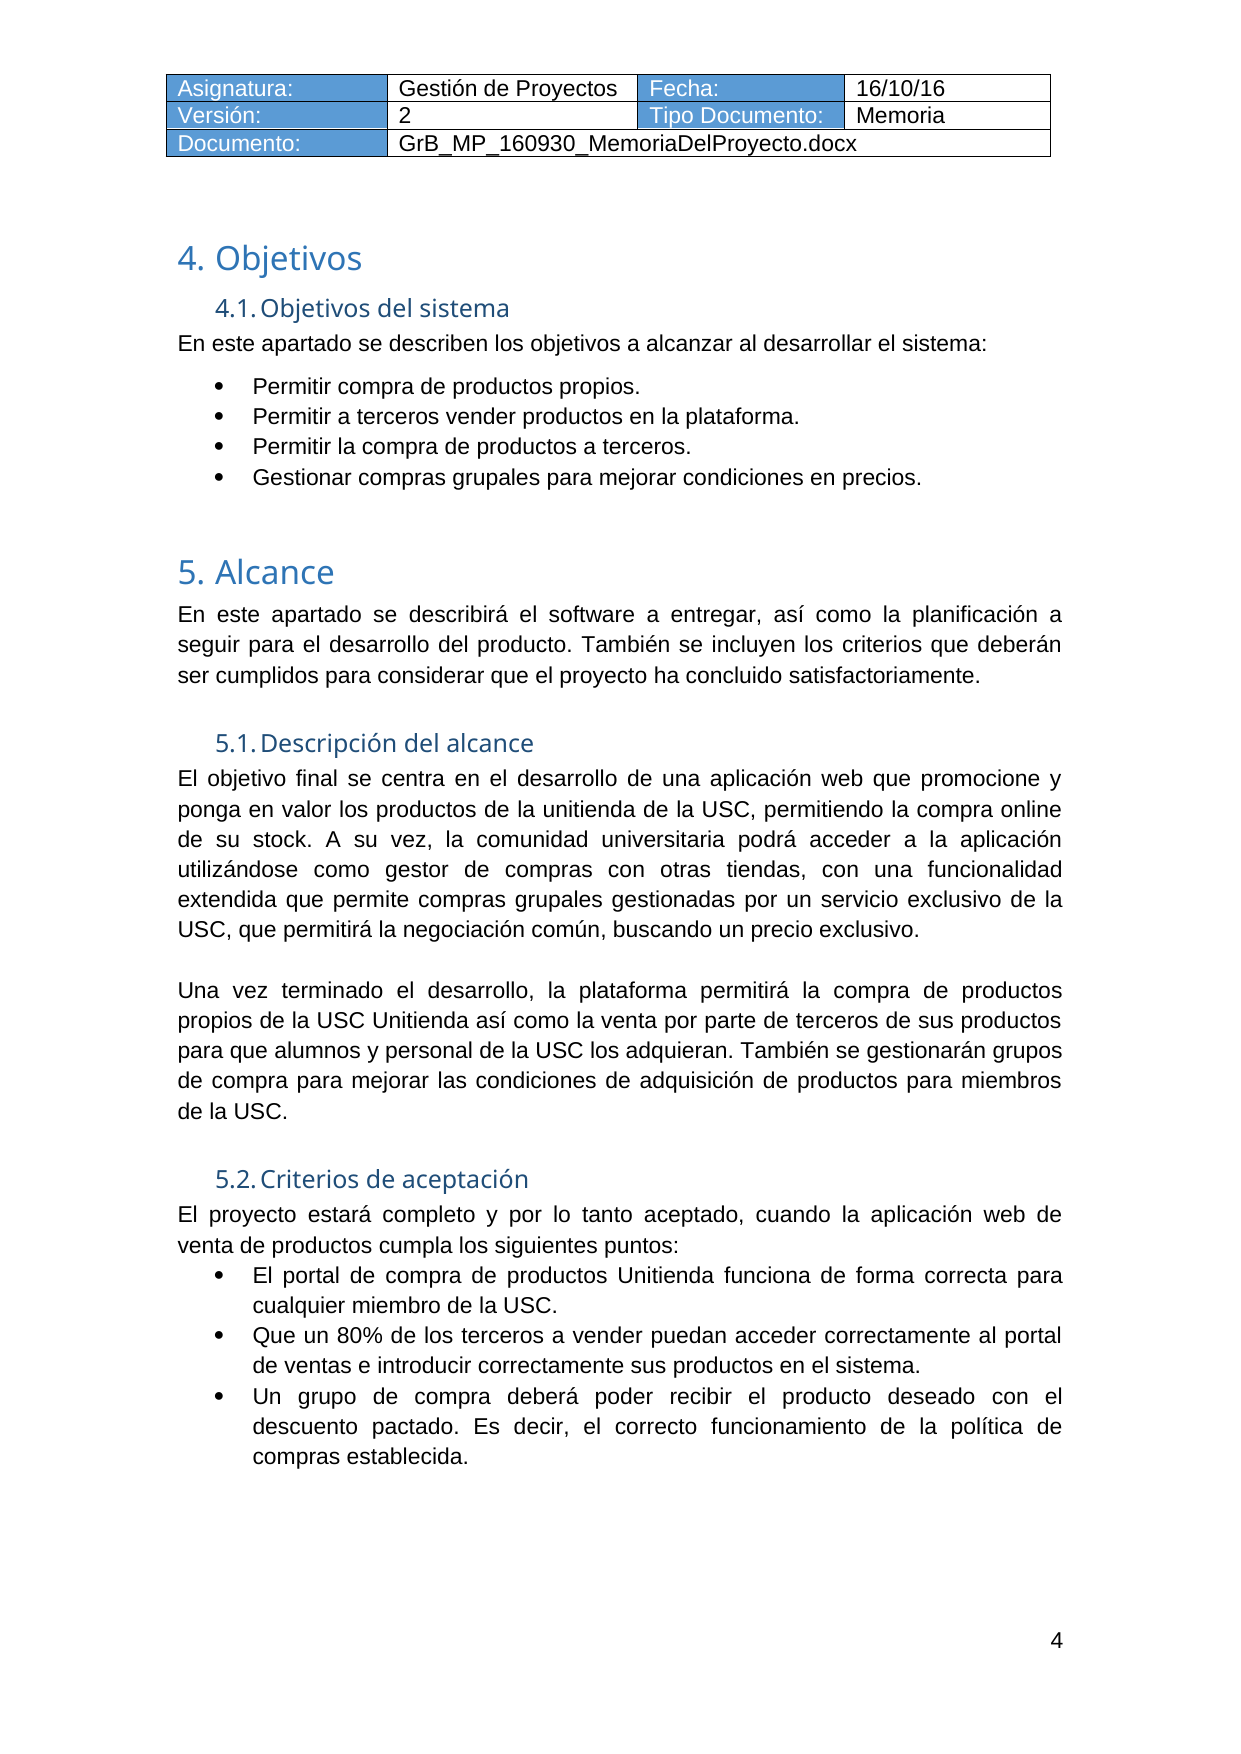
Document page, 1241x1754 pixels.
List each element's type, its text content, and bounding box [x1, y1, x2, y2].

subtitle Descripción del alcance [215, 726, 1063, 760]
text Una vez terminado el desarrollo, la plataforma permitirá la compra de productos propios de la USC Unitienda así como la venta por parte de terceros de sus productos para que alumnos y personal de la USC los adquieran. También se gestionarán grupos de compra para mejorar las condiciones de adquisición de productos para miembros de la USC. [177, 977, 1063, 1124]
list Permitir la compra de productos a terceros. [215, 433, 1063, 460]
text En este apartado se describen los objetivos a alcanzar al desarrollar el sistema: [177, 330, 1063, 357]
list Que un 80% de los terceros a vender puedan acceder correctamente al portal de ventas e introducir correctamente sus productos en el sistema. [215, 1322, 1063, 1379]
subtitle Alcance [177, 549, 1063, 594]
list Gestionar compras grupales para mejorar condiciones en precios. [215, 463, 1063, 490]
list El portal de compra de productos Unitienda funciona de forma correcta para cualquier miembro de la USC. [215, 1262, 1063, 1318]
list Un grupo de compra deberá poder recibir el producto deseado con el descuento pactado. Es decir, el correcto funcionamiento de la política de compras establecida. [215, 1383, 1063, 1469]
list Permitir a terceros vender productos en la plataforma. [215, 403, 1063, 429]
text En este apartado se describirá el software a entregar, así como la planificación a seguir para el desarrollo del producto. También se incluyen los criterios que deberán ser cumplidos para considerar que el proyecto ha concluido satisfactoriamente. [177, 601, 1063, 688]
subtitle Objetivos del sistema [215, 291, 1063, 325]
subtitle Criterios de aceptación [215, 1162, 1063, 1196]
text El objetivo final se centra en el desarrollo de una aplicación web que promocione y ponga en valor los productos de la unitienda de la USC, permitiendo la compra online de su stock. A su vez, la comunidad universitaria podrá acceder a la aplicación utilizándose como gestor de compras con otras tiendas, con una funcionalidad extendida que permite compras grupales gestionadas por un servicio exclusivo de la USC, que permitirá la negociación común, buscando un precio exclusivo. [177, 765, 1063, 943]
subtitle Objetivos [177, 235, 1063, 280]
list Permitir compra de productos propios. [215, 373, 1063, 399]
text El proyecto estará completo y por lo tanto aceptado, cuando la aplicación web de venta de productos cumpla los siguientes puntos: [177, 1201, 1063, 1258]
